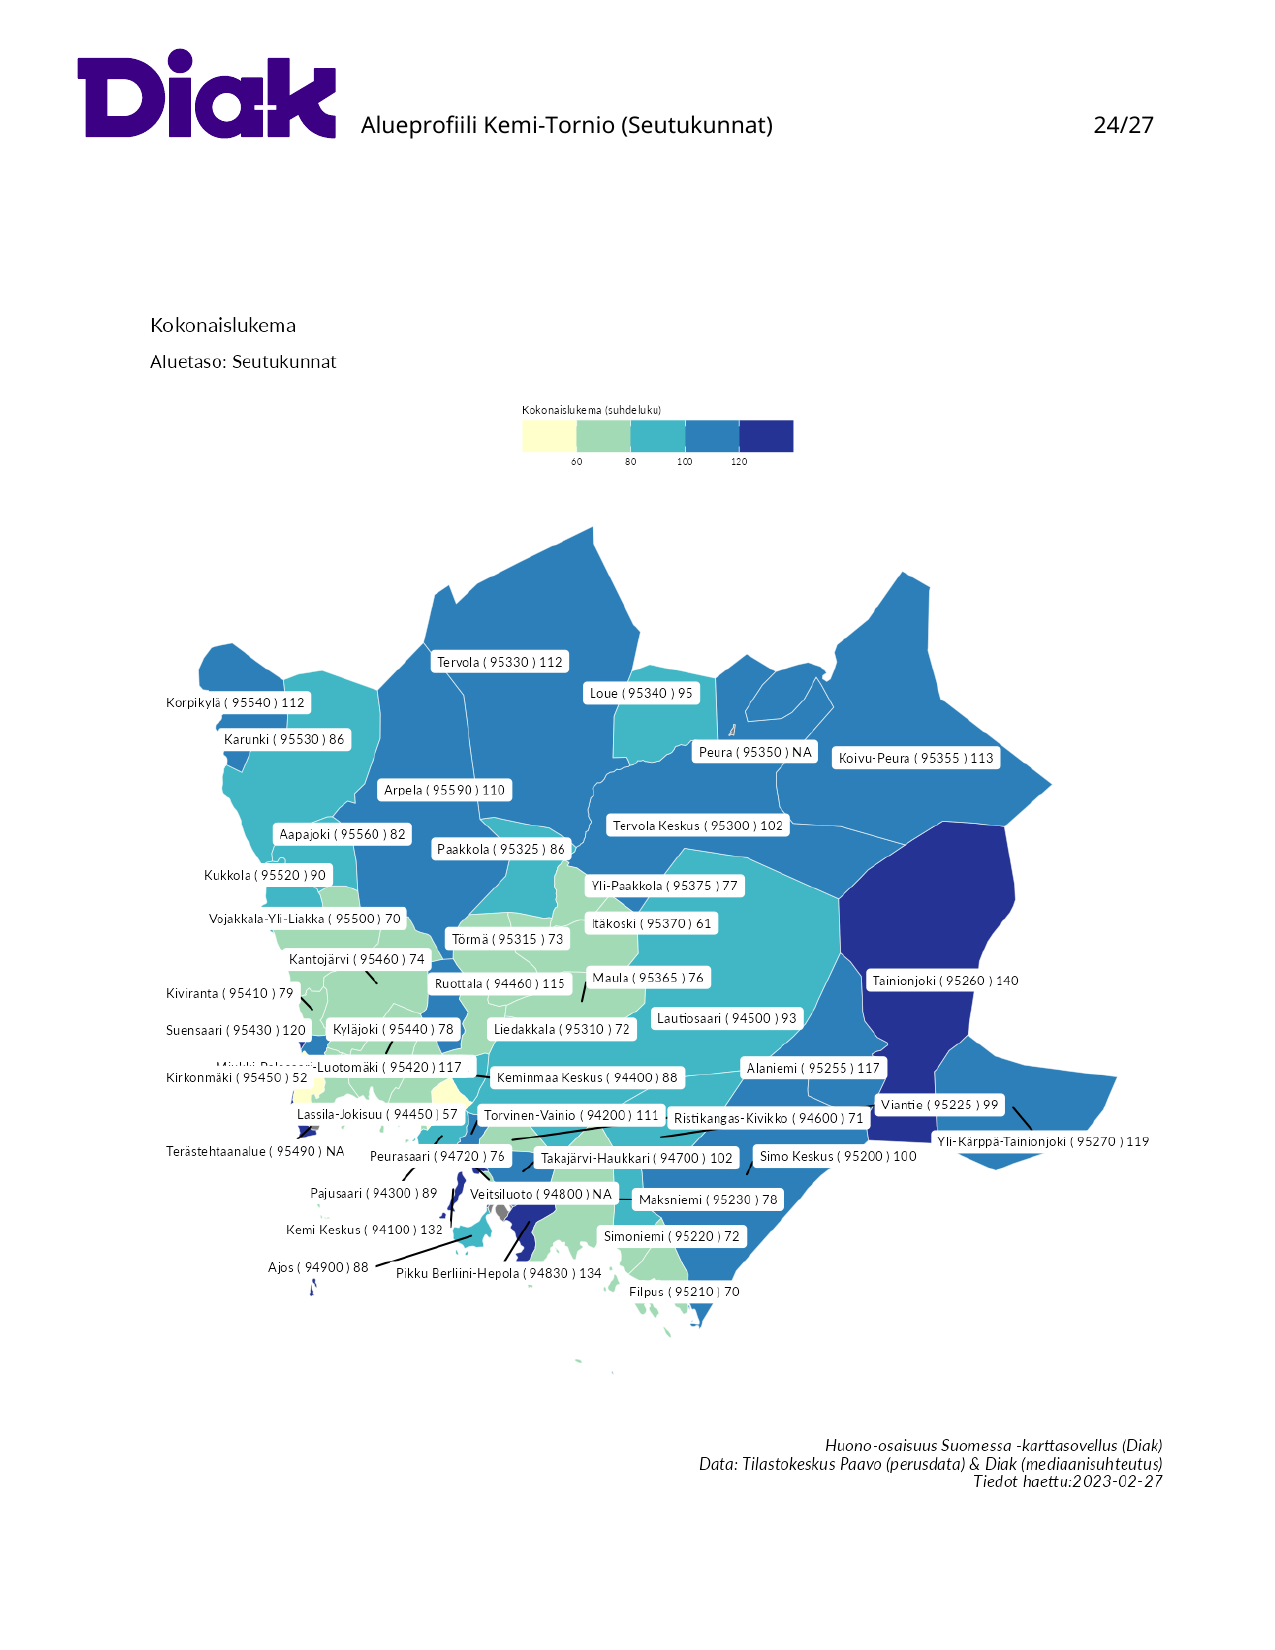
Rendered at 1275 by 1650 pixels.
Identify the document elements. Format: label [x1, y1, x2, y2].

picture [93, 172, 1219, 1576]
